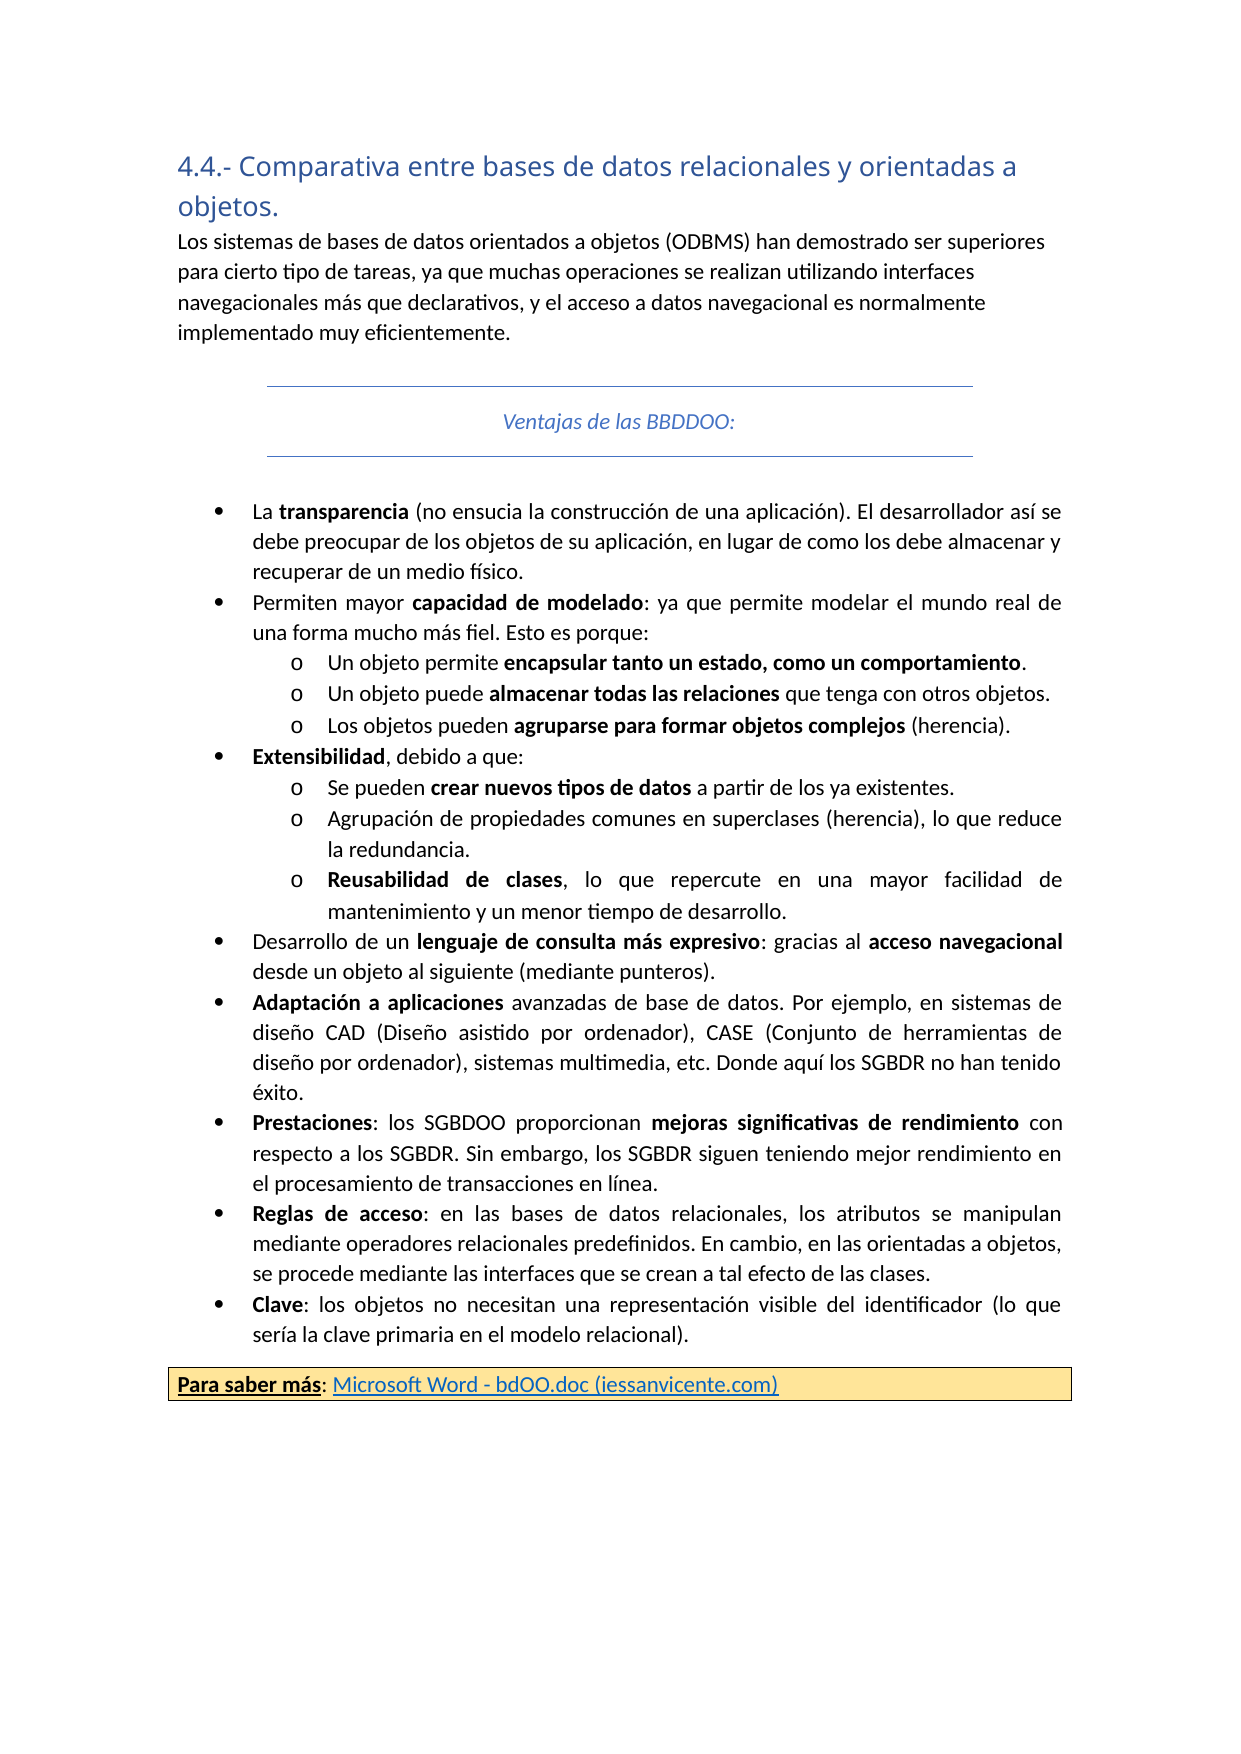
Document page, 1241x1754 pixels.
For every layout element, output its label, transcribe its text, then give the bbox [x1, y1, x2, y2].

list Un objeto puede almacenar todas las relaciones que tenga con otros objetos. [290, 679, 1063, 709]
text Los sistemas de bases de datos orientados a objetos (ODBMS) han demostrado ser superiores para cierto tipo de tareas, ya que muchas operaciones se realizan utilizando interfaces navegacionales más que declarativos, y el acceso a datos navegacional es normalmente implementado muy eficientemente. [177, 227, 1063, 346]
list Agrupación de propiedades comunes en superclases (herencia), lo que reduce la redundancia. [290, 804, 1063, 863]
list Reusabilidad de clases, lo que repercute en una mayor facilidad de mantenimiento y un menor tiempo de desarrollo. [290, 866, 1063, 925]
list Un objeto permite encapsular tanto un estado, como un comportamiento. [290, 648, 1063, 677]
list Adaptación a aplicaciones avanzadas de base de datos. Por ejemplo, en sistemas de diseño CAD (Diseño asistido por ordenador), CASE (Conjunto de herramientas de diseño por ordenador), sistemas multimedia, etc. Donde aquí los SGBDR no han tenido éxito. [215, 988, 1063, 1106]
list Clave: los objetos no necesitan una representación visible del identificador (lo que sería la clave primaria en el modelo relacional). [215, 1290, 1063, 1348]
text Ventajas de las BBDDOO: [267, 387, 973, 456]
list Se pueden crear nuevos tipos de datos a partir de los ya existentes. [290, 773, 1063, 802]
list Desarrollo de un lenguaje de consulta más expresivo: gracias al acceso navegacional desde un objeto al siguiente (mediante punteros). [215, 927, 1063, 985]
text Para saber más: Microsoft Word - bdOO.doc (iessanvicente.com) [169, 1368, 1071, 1400]
list Los objetos pueden agruparse para formar objetos complejos (herencia). [290, 711, 1063, 740]
list Extensibilidad, debido a que: [215, 742, 1063, 770]
list Prestaciones: los SGBDOO proporcionan mejoras significativas de rendimiento con respecto a los SGBDR. Sin embargo, los SGBDR siguen teniendo mejor rendimiento en el procesamiento de transacciones en línea. [215, 1108, 1063, 1197]
list Reglas de acceso: en las bases de datos relacionales, los atributos se manipulan mediante operadores relacionales predefinidos. En cambio, en las orientadas a objetos, se procede mediante las interfaces que se crean a tal efecto de las clases. [215, 1199, 1063, 1287]
list Permiten mayor capacidad de modelado: ya que permite modelar el mundo real de una forma mucho más fiel. Esto es porque: [215, 588, 1063, 646]
subtitle 4.4.- Comparativa entre bases de datos relacionales y orientadas a objetos. [177, 148, 1063, 224]
list La transparencia (no ensucia la construcción de una aplicación). El desarrollador así se debe preocupar de los objetos de su aplicación, en lugar de como los debe almacenar y recuperar de un medio físico. [215, 497, 1063, 585]
